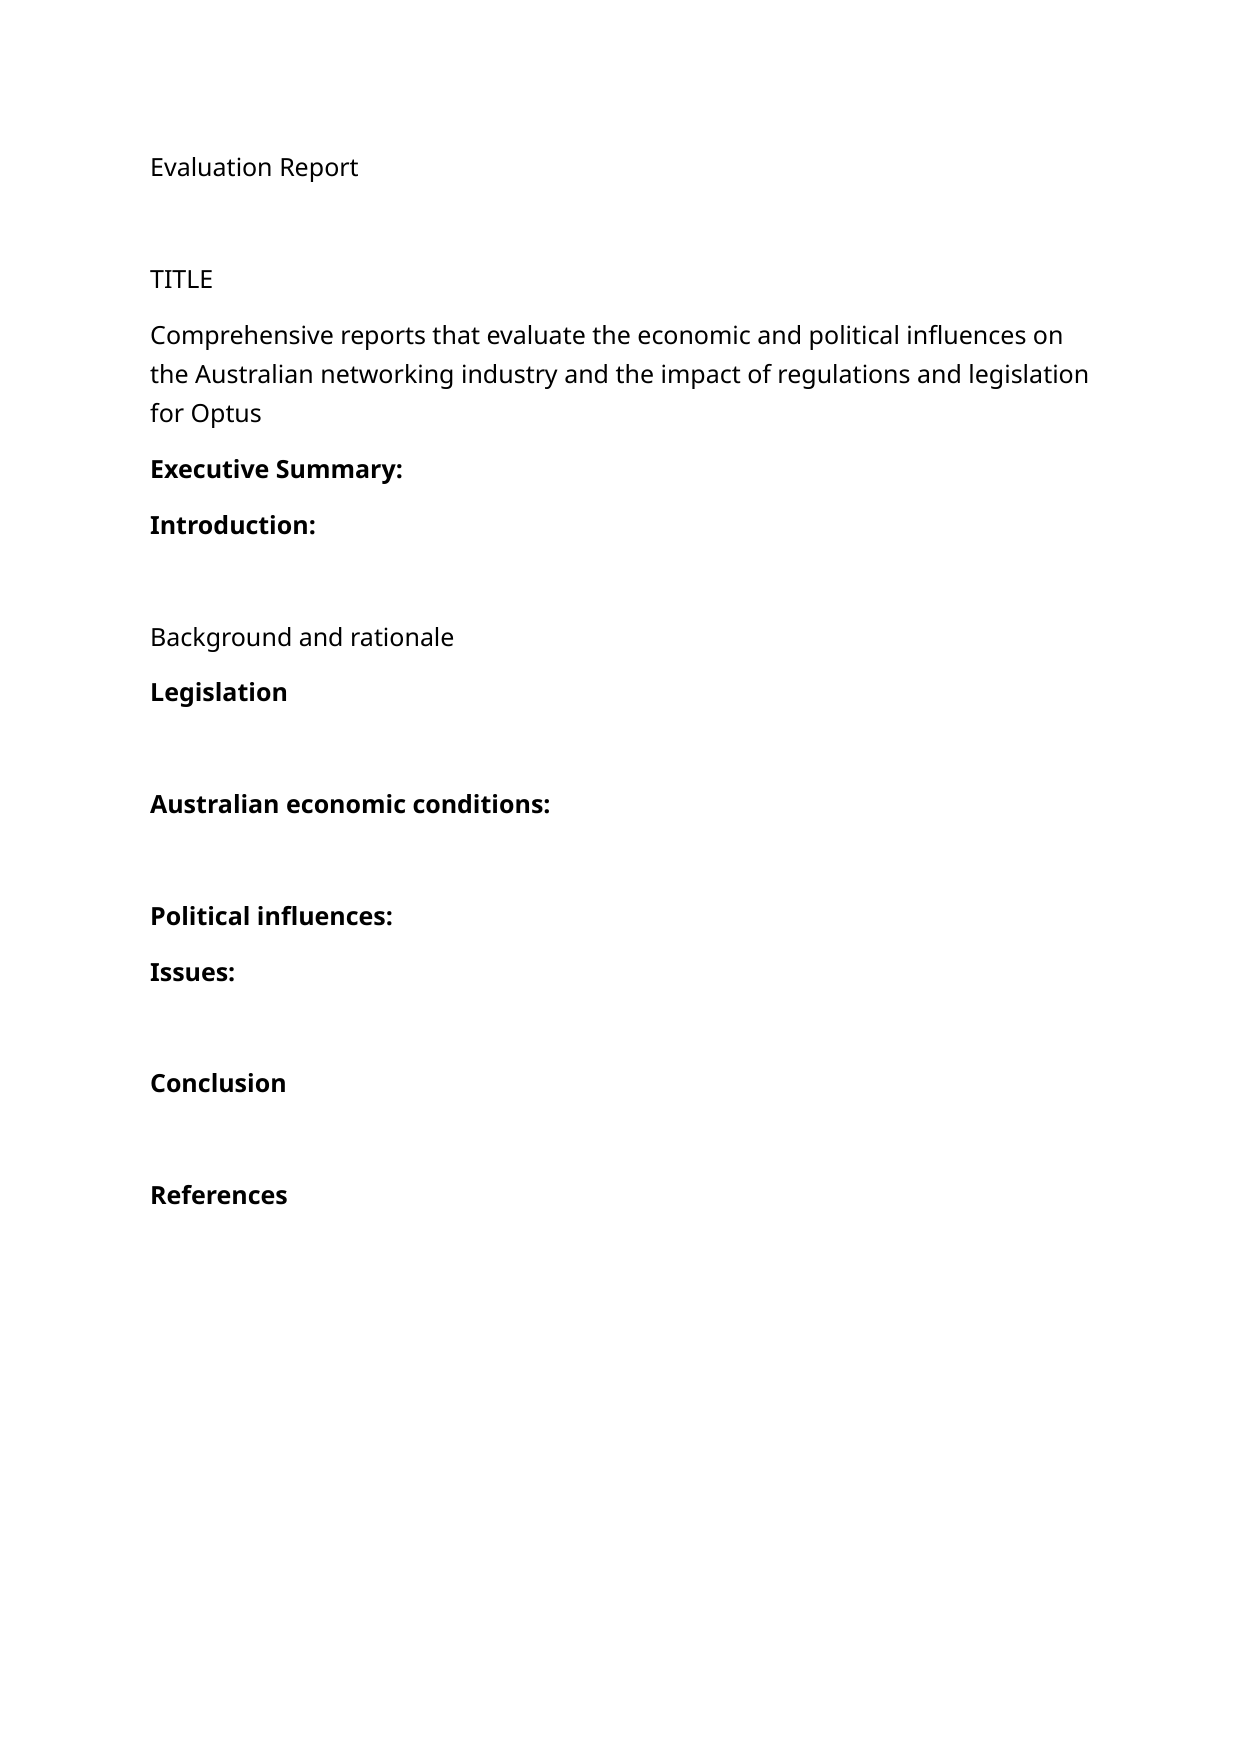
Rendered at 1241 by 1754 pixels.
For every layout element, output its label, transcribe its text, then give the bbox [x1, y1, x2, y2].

text Evaluation Report [150, 150, 1090, 184]
text Background and rationale [150, 619, 1090, 653]
text Political influences: [150, 898, 1090, 932]
text Legislation [150, 675, 1090, 709]
text Executive Summary: [150, 452, 1090, 486]
text Introduction: [150, 507, 1090, 542]
text References [150, 1177, 1090, 1212]
text Australian economic conditions: [150, 787, 1090, 821]
text Comprehensive reports that evaluate the economic and political influences on the Australian networking industry and the impact of regulations and legislation for Optus [150, 317, 1090, 430]
text Conclusion [150, 1066, 1090, 1100]
text TITLE [150, 262, 1090, 296]
text Issues: [150, 954, 1090, 988]
